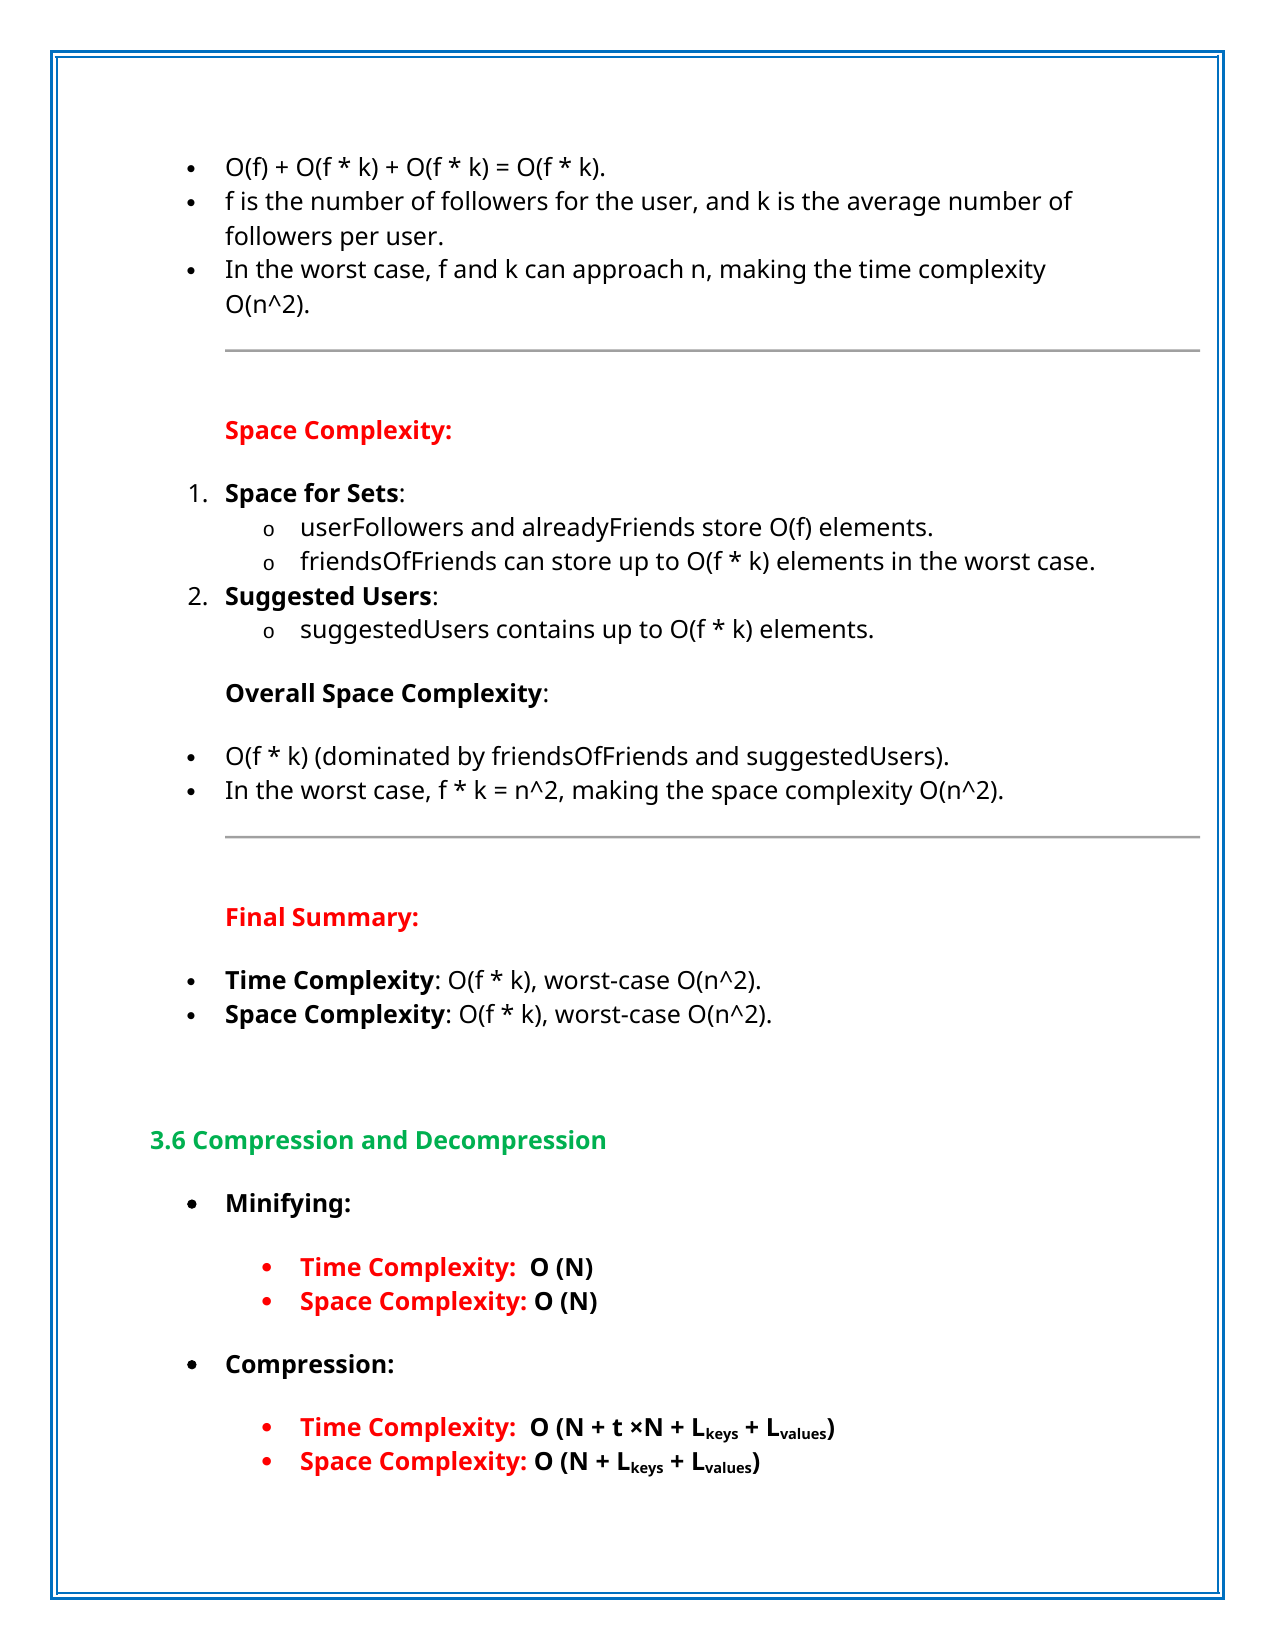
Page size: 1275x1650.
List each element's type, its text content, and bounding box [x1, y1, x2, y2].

list userFollowers and alreadyFriends store O(f) elements. [262, 510, 1125, 544]
text 3.6 Compression and Decompression [150, 1123, 1125, 1157]
list Space for Sets: [187, 476, 1125, 510]
list Space Complexity: O (N) [262, 1283, 1125, 1317]
text Final Summary: [225, 899, 1125, 933]
list suggestedUsers contains up to O(f * k) elements. [262, 612, 1125, 646]
list friendsOfFriends can store up to O(f * k) elements in the worst case. [262, 544, 1125, 578]
list In the worst case, f * k = n^2, making the space complexity O(n^2). [187, 773, 1125, 807]
list Space Complexity: O (N + Lkeys + Lvalues) [262, 1444, 1125, 1478]
list Time Complexity: O (N + t ×N + Lkeys + Lvalues) [262, 1410, 1125, 1444]
list f is the number of followers for the user, and k is the average number of followers per user. [187, 184, 1125, 252]
list Suggested Users: [187, 578, 1125, 612]
list Time Complexity: O(f * k), worst-case O(n^2). [187, 962, 1125, 996]
text Space Complexity: [225, 413, 1125, 447]
list In the worst case, f and k can approach n, making the time complexity O(n^2). [187, 252, 1125, 320]
list Time Complexity: O (N) [262, 1249, 1125, 1283]
list Space Complexity: O(f * k), worst-case O(n^2). [187, 996, 1125, 1031]
list Compression: [187, 1347, 1125, 1381]
list O(f * k) (dominated by friendsOfFriends and suggestedUsers). [187, 739, 1125, 773]
list Minifying: [187, 1186, 1125, 1220]
text Overall Space Complexity: [225, 675, 1125, 709]
list O(f) + O(f * k) + O(f * k) = O(f * k). [187, 150, 1125, 184]
